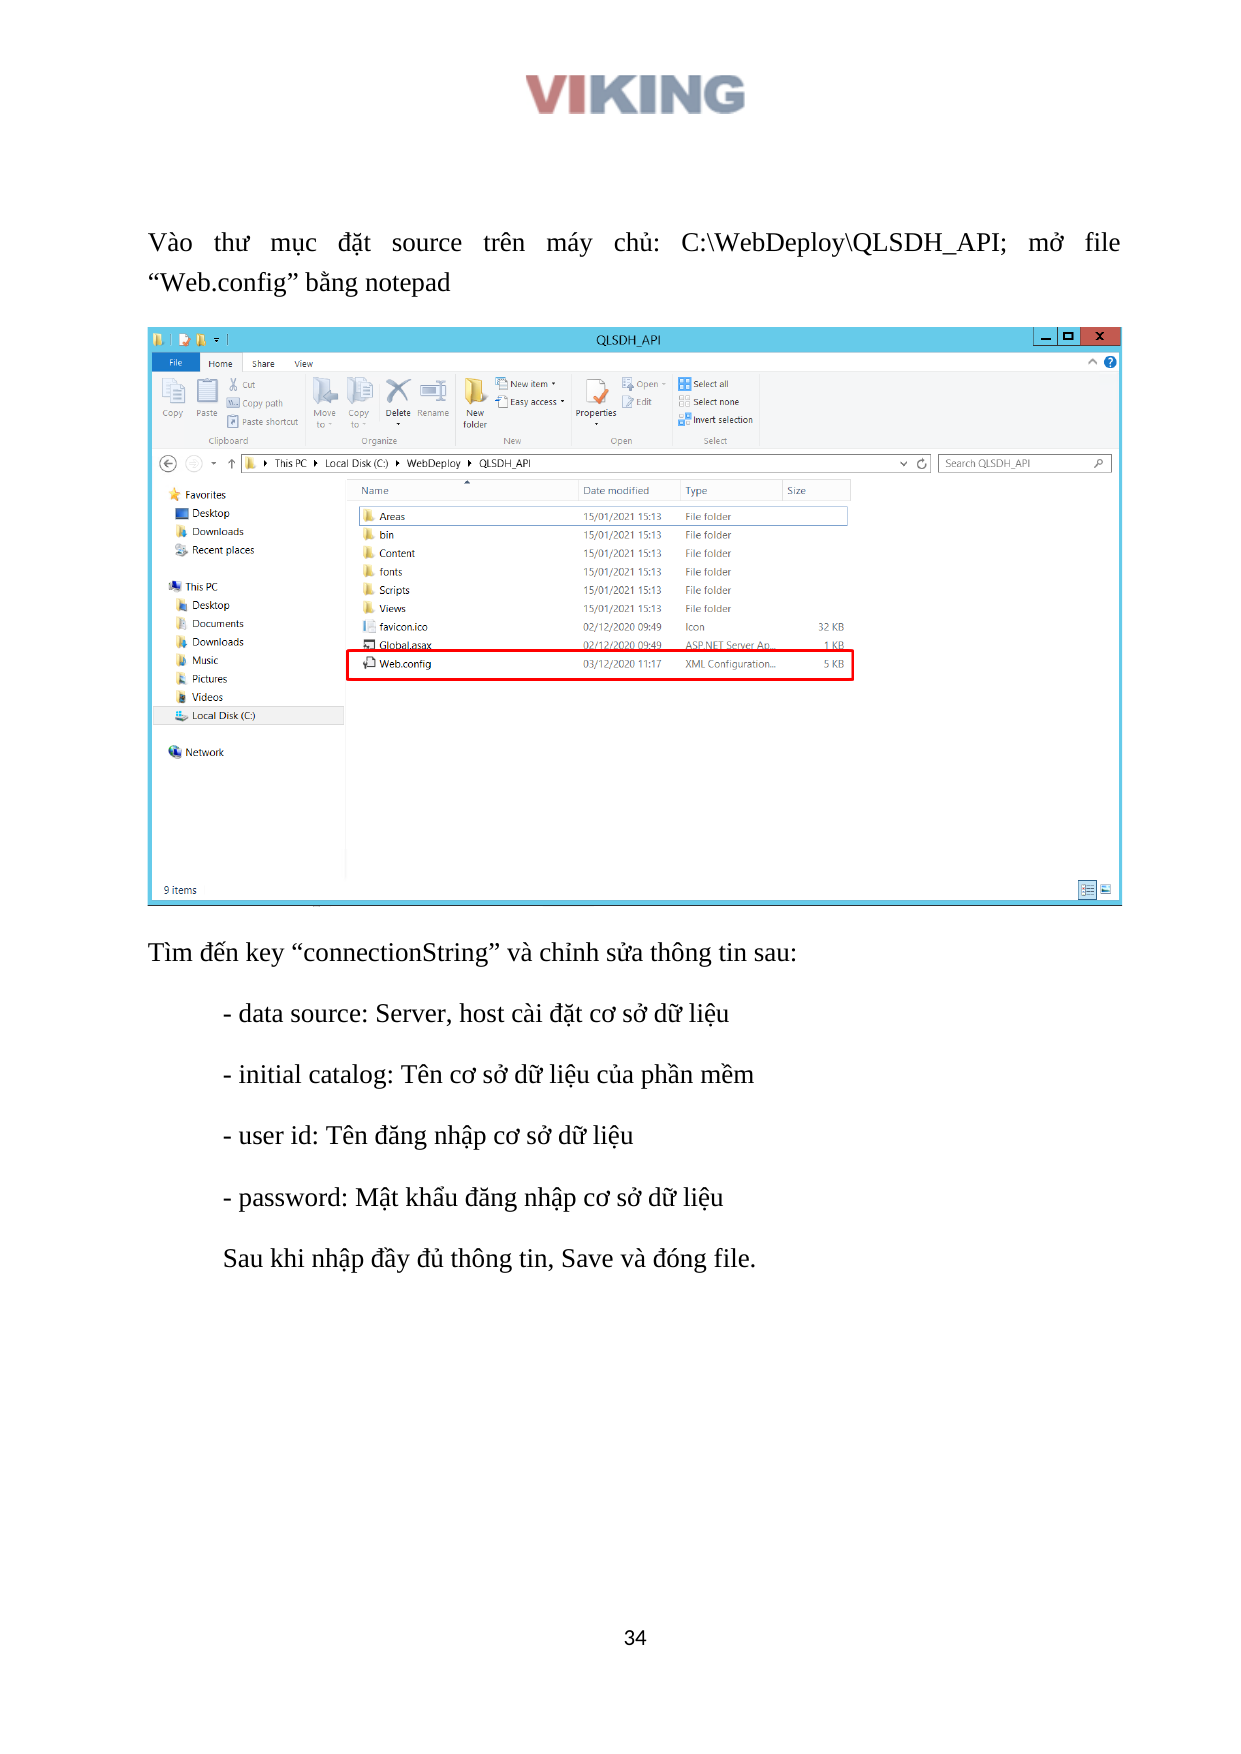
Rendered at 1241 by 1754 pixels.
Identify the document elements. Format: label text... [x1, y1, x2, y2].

text - data source: Server, host cài đặt cơ sở dữ liệu [148, 997, 1122, 1028]
text - password: Mật khẩu đăng nhập cơ sở dữ liệu [148, 1181, 1122, 1212]
text Vào thư mục đặt source trên máy chủ: C:\WebDeploy\QLSDH_API; mở file “Web.config” bằng notepad [148, 226, 1122, 298]
text - user id: Tên đăng nhập cơ sở dữ liệu [148, 1119, 1122, 1151]
picture [525, 75, 745, 114]
picture [147, 327, 1123, 907]
text - initial catalog: Tên cơ sở dữ liệu của phần mềm [148, 1058, 1122, 1089]
text Tìm đến key “connectionString” và chỉnh sửa thông tin sau: [148, 936, 1122, 967]
text Sau khi nhập đầy đủ thông tin, Save và đóng file. [148, 1242, 1122, 1273]
